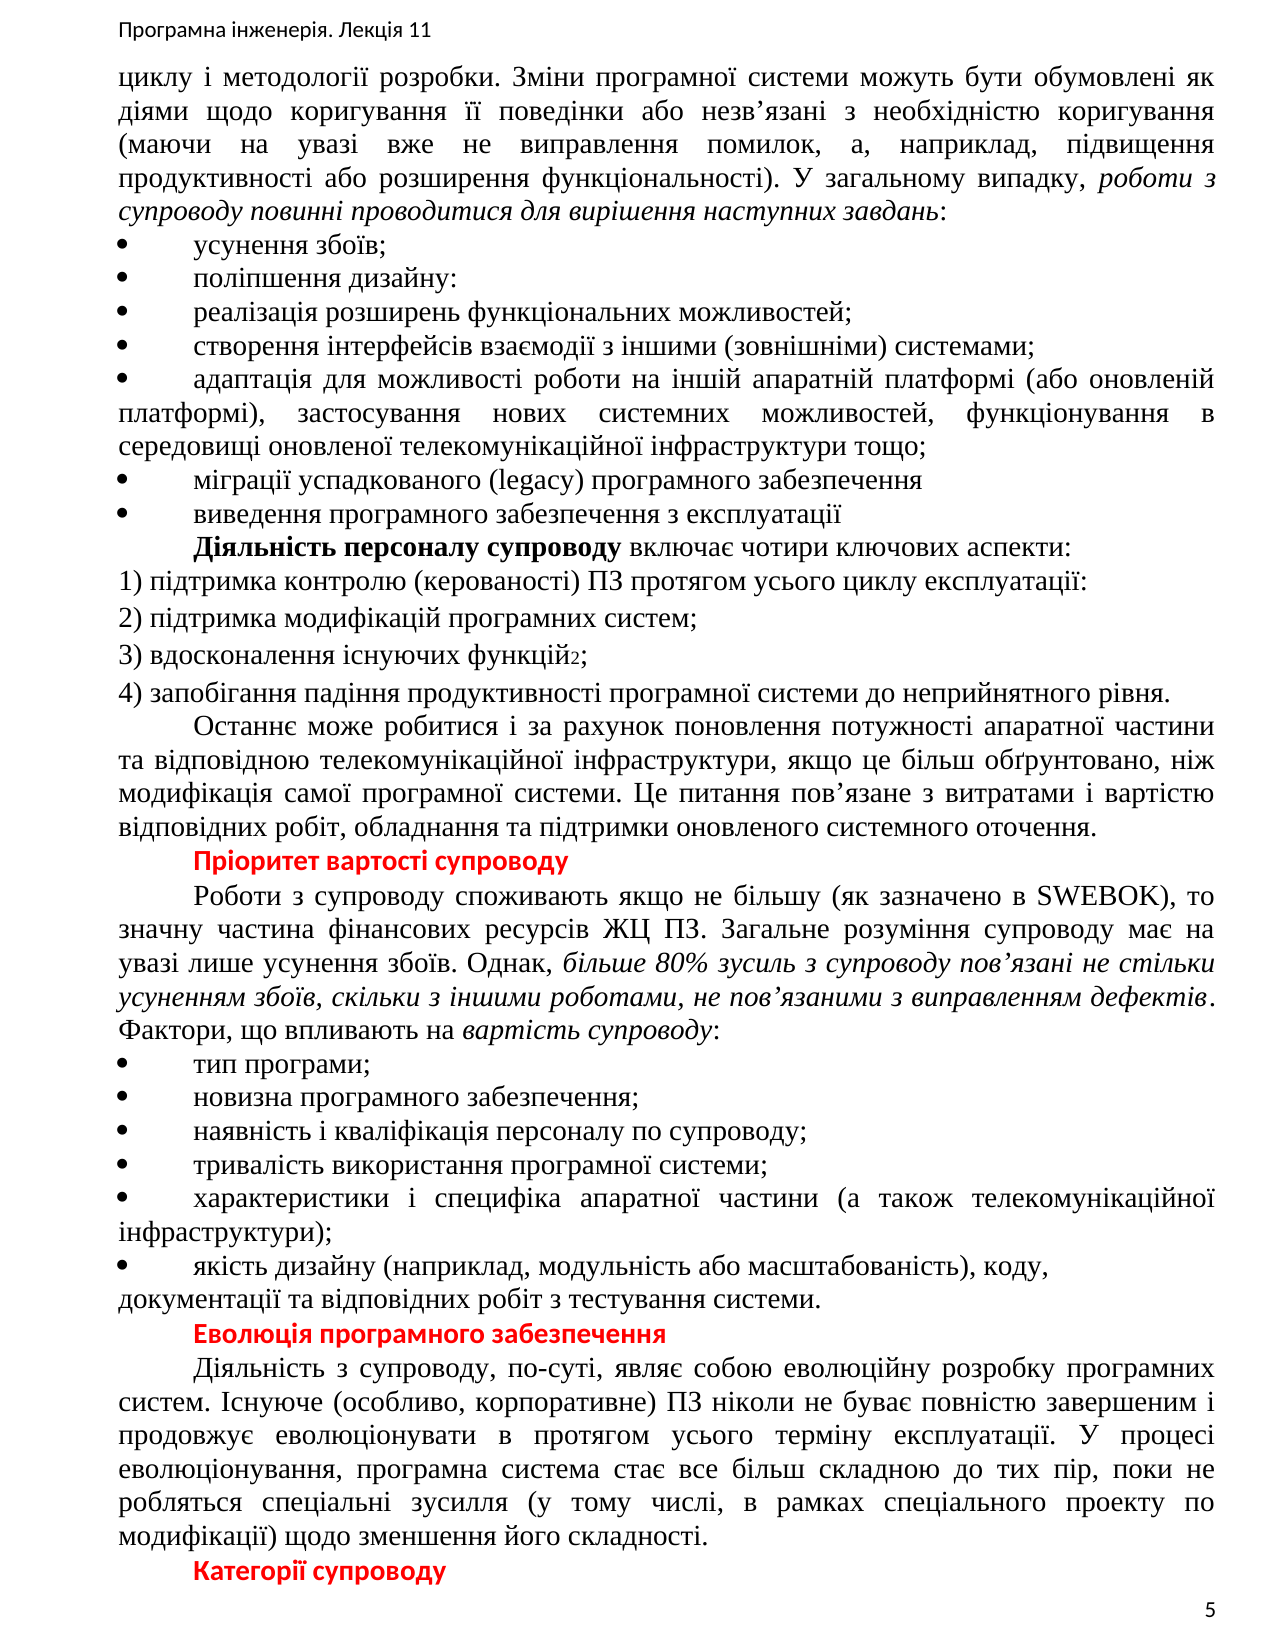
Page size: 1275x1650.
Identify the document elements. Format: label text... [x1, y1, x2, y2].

text 1) підтримка контролю (керованості) ПЗ протягом усього циклу експлуатації: [118, 563, 1216, 596]
list міграції успадкованого (legacy) програмного забезпечення [117, 462, 1216, 496]
list адаптація для можливості роботи на іншій апаратній платформі (або оновленій платформі), застосування нових системних можливостей, функціонування в середовищі оновленої телекомунікаційної інфраструктури тощо; [117, 361, 1216, 462]
text Діяльність персоналу супроводу включає чотири ключових аспекти: [118, 529, 1216, 563]
text Еволюція програмного забезпечення [118, 1315, 1216, 1350]
list виведення програмного забезпечення з експлуатації [117, 496, 1216, 529]
list тривалість використання програмної системи; [117, 1147, 1216, 1180]
text Останнє може робитися і за рахунок поновлення потужності апаратної частини та відповідною телекомунікаційної інфраструктури, якщо це більш обґрунтовано, ніж модифікація самої програмної системи. Це питання пов’язане з витратами і вартістю відповідних робіт, обладнання та підтримки оновленого системного оточення. [118, 708, 1216, 842]
list реалізація розширень функціональних можливостей; [117, 294, 1216, 328]
list створення інтерфейсів взаємодії з іншими (зовнішніми) системами; [117, 328, 1216, 361]
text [118, 59, 1216, 227]
list характеристики і специфіка апаратної частини (а також телекомунікаційної інфраструктури); [117, 1180, 1216, 1248]
list наявність і кваліфікація персоналу по супроводу; [117, 1113, 1216, 1147]
list поліпшення дизайну: [117, 260, 1216, 294]
list новизна програмного забезпечення; [117, 1079, 1216, 1113]
text Категорії супроводу [118, 1552, 1216, 1587]
text Пріоритет вартості супроводу [118, 842, 1216, 878]
list якість дизайну (наприклад, модульність або масштабованість), коду, документації та відповідних робіт з тестування системи. [117, 1248, 1216, 1315]
list усунення збоїв; [117, 227, 1216, 260]
text 4) запобігання падіння продуктивності програмної системи до неприйнятного рівня. [118, 675, 1216, 708]
text Роботи з супроводу споживають якщо не більшу (як зазначено в SWEBOK), то значну частина фінансових ресурсів ЖЦ ПЗ. Загальне розуміння супроводу має на увазі лише усунення збоїв. Однак, більше 80% зусиль з супроводу пов’язані не стільки усуненням збоїв, скільки з іншими роботами, не пов’язаними з виправленням дефектів. Фактори, що впливають на вартість супроводу: [118, 878, 1216, 1046]
text 2) підтримка модифікацій програмних систем; [118, 600, 1216, 634]
list тип програми; [117, 1046, 1216, 1079]
text Діяльність з супроводу, по-суті, являє собою еволюційну розробку програмних систем. Існуюче (особливо, корпоративне) ПЗ ніколи не буває повністю завершеним і продовжує еволюціонувати в протягом усього терміну експлуатації. У процесі еволюціонування, програмна система стає все більш складною до тих пір, поки не робляться спеціальні зусилля (у тому числі, в рамках спеціального проекту по модифікації) щодо зменшення його складності. [118, 1350, 1216, 1552]
text 3) вдосконалення існуючих функцій2; [118, 637, 1216, 671]
